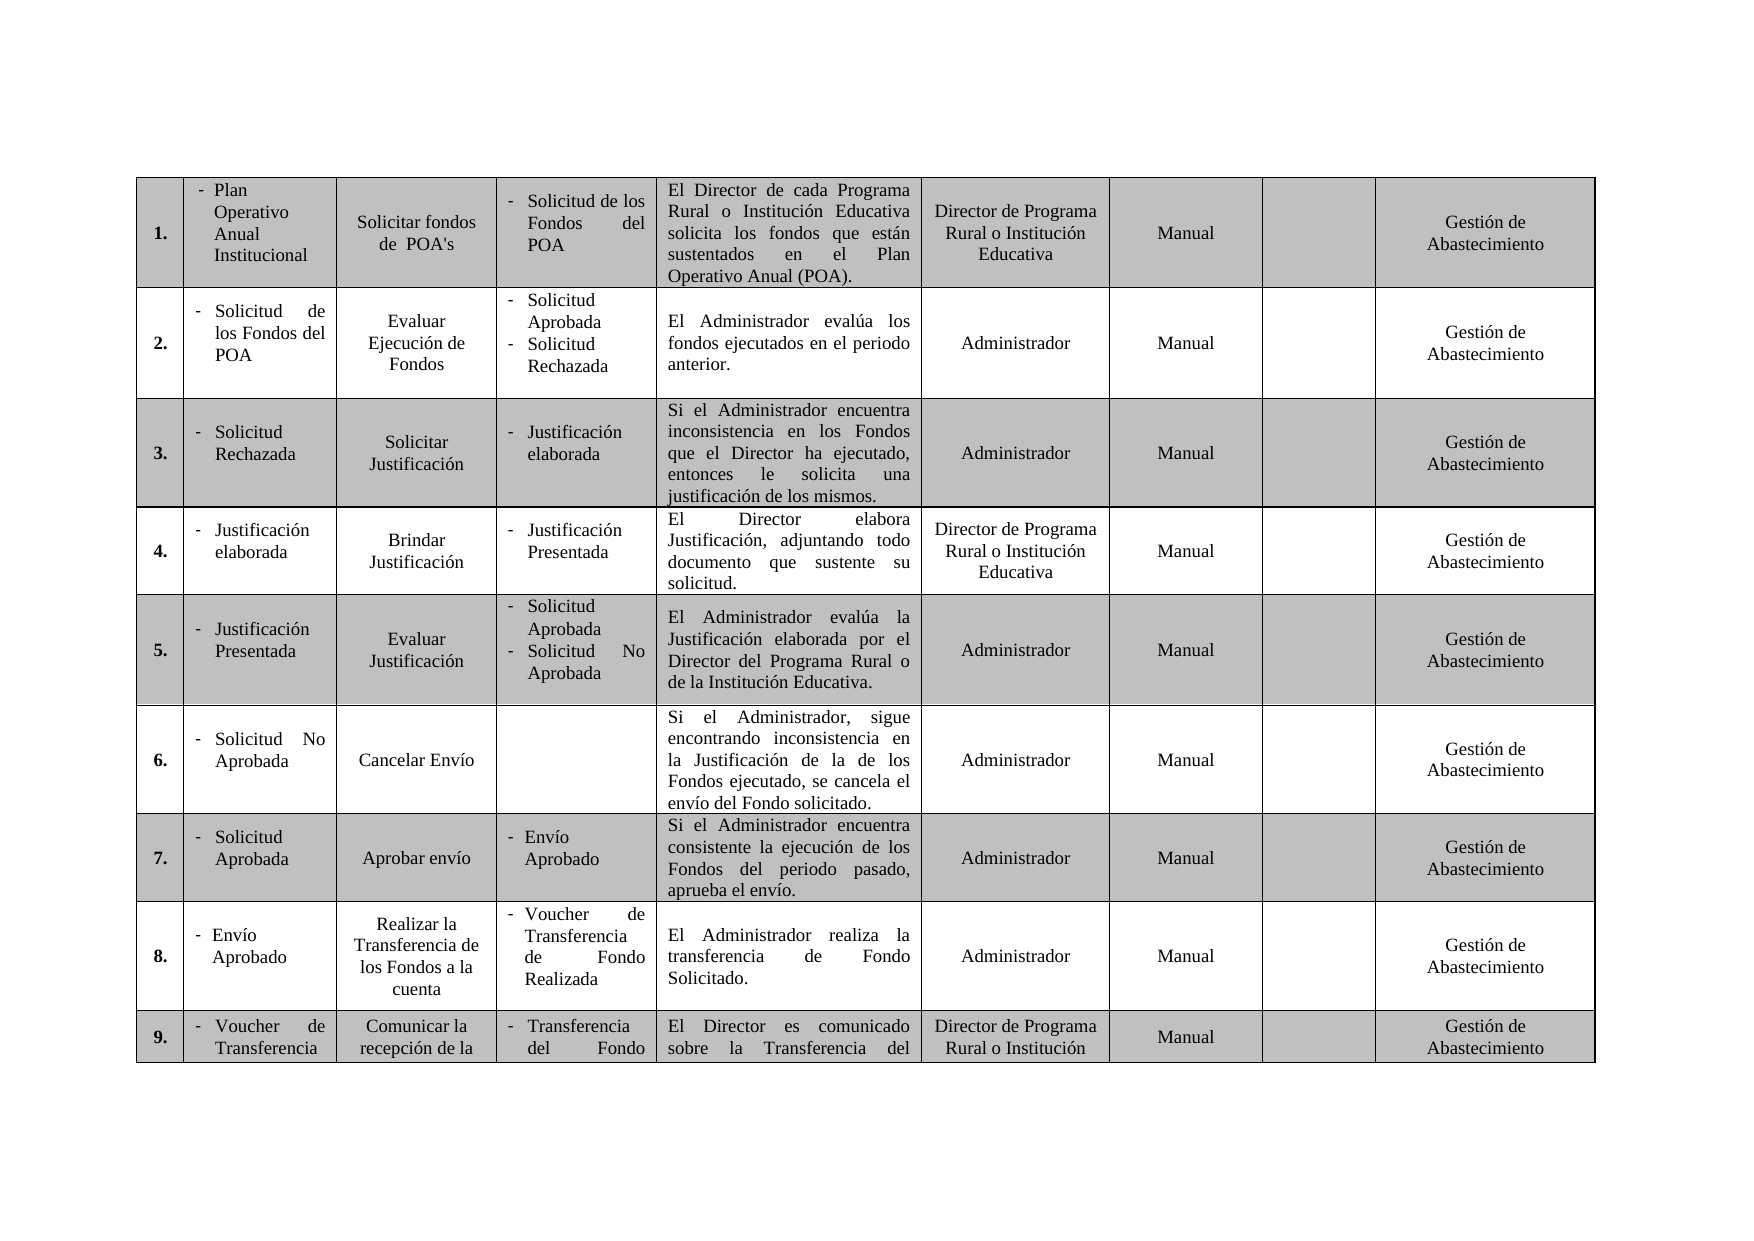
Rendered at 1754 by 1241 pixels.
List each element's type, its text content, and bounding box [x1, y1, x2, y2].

table_cell [1263, 178, 1375, 287]
table_cell 6. [137, 706, 183, 813]
table_cell Manual [1110, 814, 1262, 901]
table_cell Solicitud No Aprobada [184, 706, 336, 813]
table_cell El Administrador realiza la transferencia de Fondo Solicitado. [657, 902, 921, 1010]
table_cell Envío Aprobado [184, 902, 336, 1010]
table_cell [1263, 902, 1375, 1010]
table_cell Solicitud Aprobada [184, 814, 336, 901]
table_cell El Director de cada Programa Rural o Institución Educativa solicita los fondos que están sustentados en el Plan Operativo Anual (POA). [657, 178, 921, 287]
table_cell Gestión de Abastecimiento [1376, 178, 1594, 287]
table_cell [1263, 706, 1375, 813]
table_cell Manual [1110, 288, 1262, 397]
table_cell Director de Programa Rural o Institución Educativa [922, 178, 1109, 287]
table_cell Solicitar fondos de POA's [337, 178, 496, 287]
table_cell [497, 706, 656, 813]
table_cell Solicitar Justificación [337, 399, 496, 506]
table_cell Gestión de Abastecimiento [1376, 508, 1594, 594]
table_cell Evaluar Ejecución de Fondos [337, 288, 496, 397]
table_cell Administrador [922, 399, 1109, 506]
table_cell Gestión de Abastecimiento [1376, 595, 1594, 704]
table_cell Aprobar envío [337, 814, 496, 901]
table_cell Plan Operativo Anual Institucional [184, 178, 336, 287]
table_cell Manual [1110, 706, 1262, 813]
table_cell El Administrador evalúa los fondos ejecutados en el periodo anterior. [657, 288, 921, 397]
table_cell Gestión de Abastecimiento [1376, 288, 1594, 397]
table_cell 9. [137, 1011, 183, 1062]
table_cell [1376, 1011, 1594, 1062]
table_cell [497, 1011, 656, 1062]
table_cell Solicitud Aprobada Solicitud No Aprobada [497, 595, 656, 704]
table_cell Director de Programa Rural o Institución Educativa [922, 508, 1109, 594]
table_cell Realizar la Transferencia de los Fondos a la cuenta [337, 902, 496, 1010]
table_cell Manual [1110, 508, 1262, 594]
table_cell Solicitud de los Fondos del POA [184, 288, 336, 397]
table_cell Manual [1110, 178, 1262, 287]
table_cell 1. [137, 178, 183, 287]
table_cell El Administrador evalúa la Justificación elaborada por el Director del Programa Rural o de la Institución Educativa. [657, 595, 921, 704]
table_cell Administrador [922, 814, 1109, 901]
table_cell 4. [137, 508, 183, 594]
table_cell Gestión de Abastecimiento [1376, 814, 1594, 901]
table_cell Administrador [922, 902, 1109, 1010]
table_cell 5. [137, 595, 183, 704]
table_cell 2. [137, 288, 183, 397]
table_cell El Director elabora Justificación, adjuntando todo documento que sustente su solicitud. [657, 508, 921, 594]
table_cell Justificación Presentada [497, 508, 656, 594]
table_cell Manual [1110, 595, 1262, 704]
table_cell [1263, 1011, 1375, 1062]
table_cell 3. [137, 399, 183, 506]
table_cell [1263, 814, 1375, 901]
table_cell [1263, 399, 1375, 506]
table_cell Si el Administrador encuentra consistente la ejecución de los Fondos del periodo pasado, aprueba el envío. [657, 814, 921, 901]
table_cell Solicitud de los Fondos del POA [497, 178, 656, 287]
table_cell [657, 1011, 921, 1062]
table_cell 8. [137, 902, 183, 1010]
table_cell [337, 1011, 496, 1062]
table_cell Envío Aprobado [497, 814, 656, 901]
table_cell 7. [137, 814, 183, 901]
table_cell Manual [1110, 1011, 1262, 1062]
table_cell Gestión de Abastecimiento [1376, 399, 1594, 506]
table_cell Brindar Justificación [337, 508, 496, 594]
table_cell Evaluar Justificación [337, 595, 496, 704]
table_cell Solicitud Aprobada Solicitud Rechazada [497, 288, 656, 397]
table_cell Si el Administrador encuentra inconsistencia en los Fondos que el Director ha ejecutado, entonces le solicita una justificación de los mismos. [657, 399, 921, 506]
table_cell Gestión de Abastecimiento [1376, 706, 1594, 813]
table_cell Justificación elaborada [497, 399, 656, 506]
table_cell Administrador [922, 706, 1109, 813]
table_cell Voucher de Transferencia de Fondo Realizada [497, 902, 656, 1010]
table_cell Solicitud Rechazada [184, 399, 336, 506]
table_cell Justificación Presentada [184, 595, 336, 704]
table_cell [1263, 595, 1375, 704]
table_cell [184, 1011, 336, 1062]
table_cell Justificación elaborada [184, 508, 336, 594]
table_cell Administrador [922, 288, 1109, 397]
table_cell Manual [1110, 399, 1262, 506]
table_cell Gestión de Abastecimiento [1376, 902, 1594, 1010]
table_cell Manual [1110, 902, 1262, 1010]
table_cell Cancelar Envío [337, 706, 496, 813]
table_cell [1263, 508, 1375, 594]
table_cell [922, 1011, 1109, 1062]
table_cell Si el Administrador, sigue encontrando inconsistencia en la Justificación de la de los Fondos ejecutado, se cancela el envío del Fondo solicitado. [657, 706, 921, 813]
table_cell [1263, 288, 1375, 397]
table_cell Administrador [922, 595, 1109, 704]
